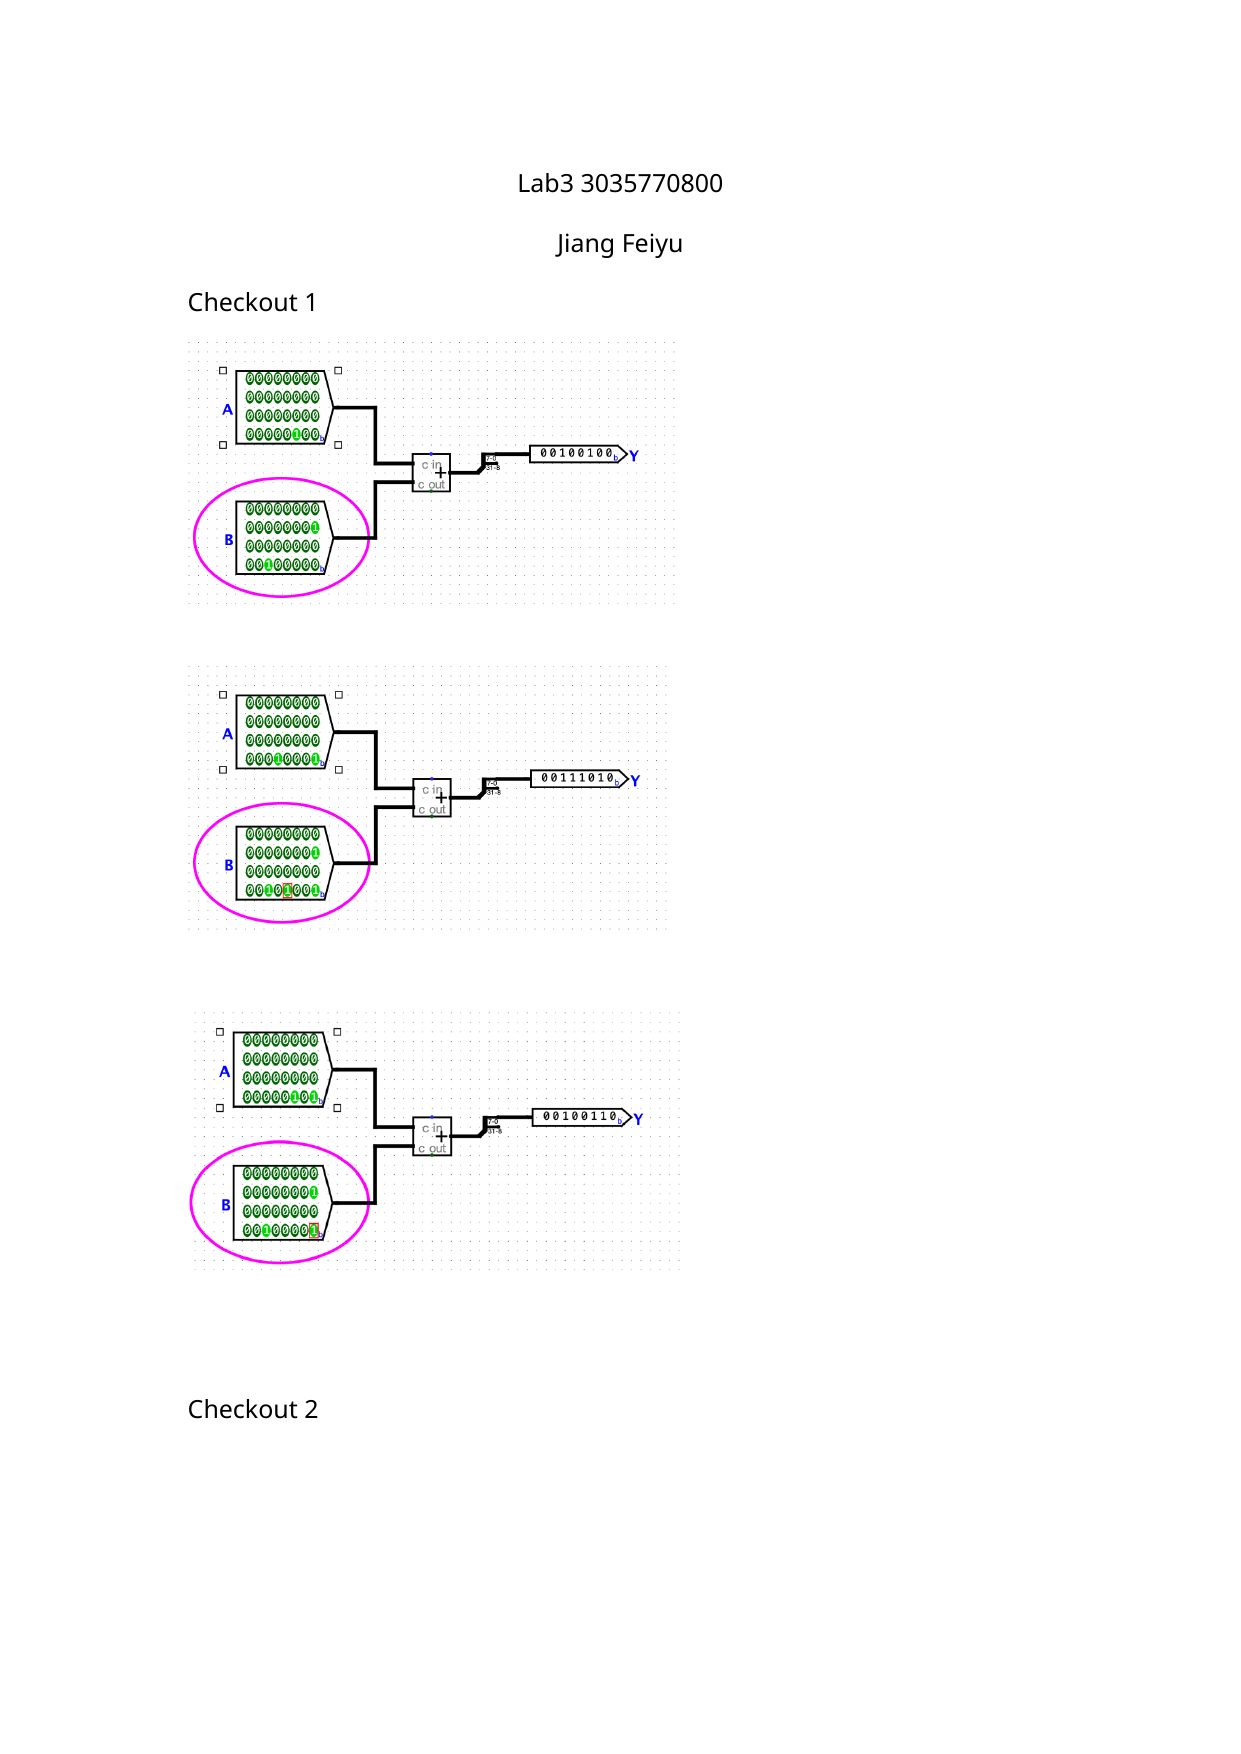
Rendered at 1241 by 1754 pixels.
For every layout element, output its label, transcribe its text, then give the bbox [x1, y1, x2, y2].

picture [187, 664, 670, 934]
picture [187, 342, 678, 609]
text Checkout 2 [187, 1390, 1053, 1428]
text Checkout 1 [187, 283, 1053, 321]
text Jiang Feiyu [187, 224, 1053, 261]
text Lab3 3035770800 [187, 164, 1053, 202]
picture [187, 1009, 684, 1274]
